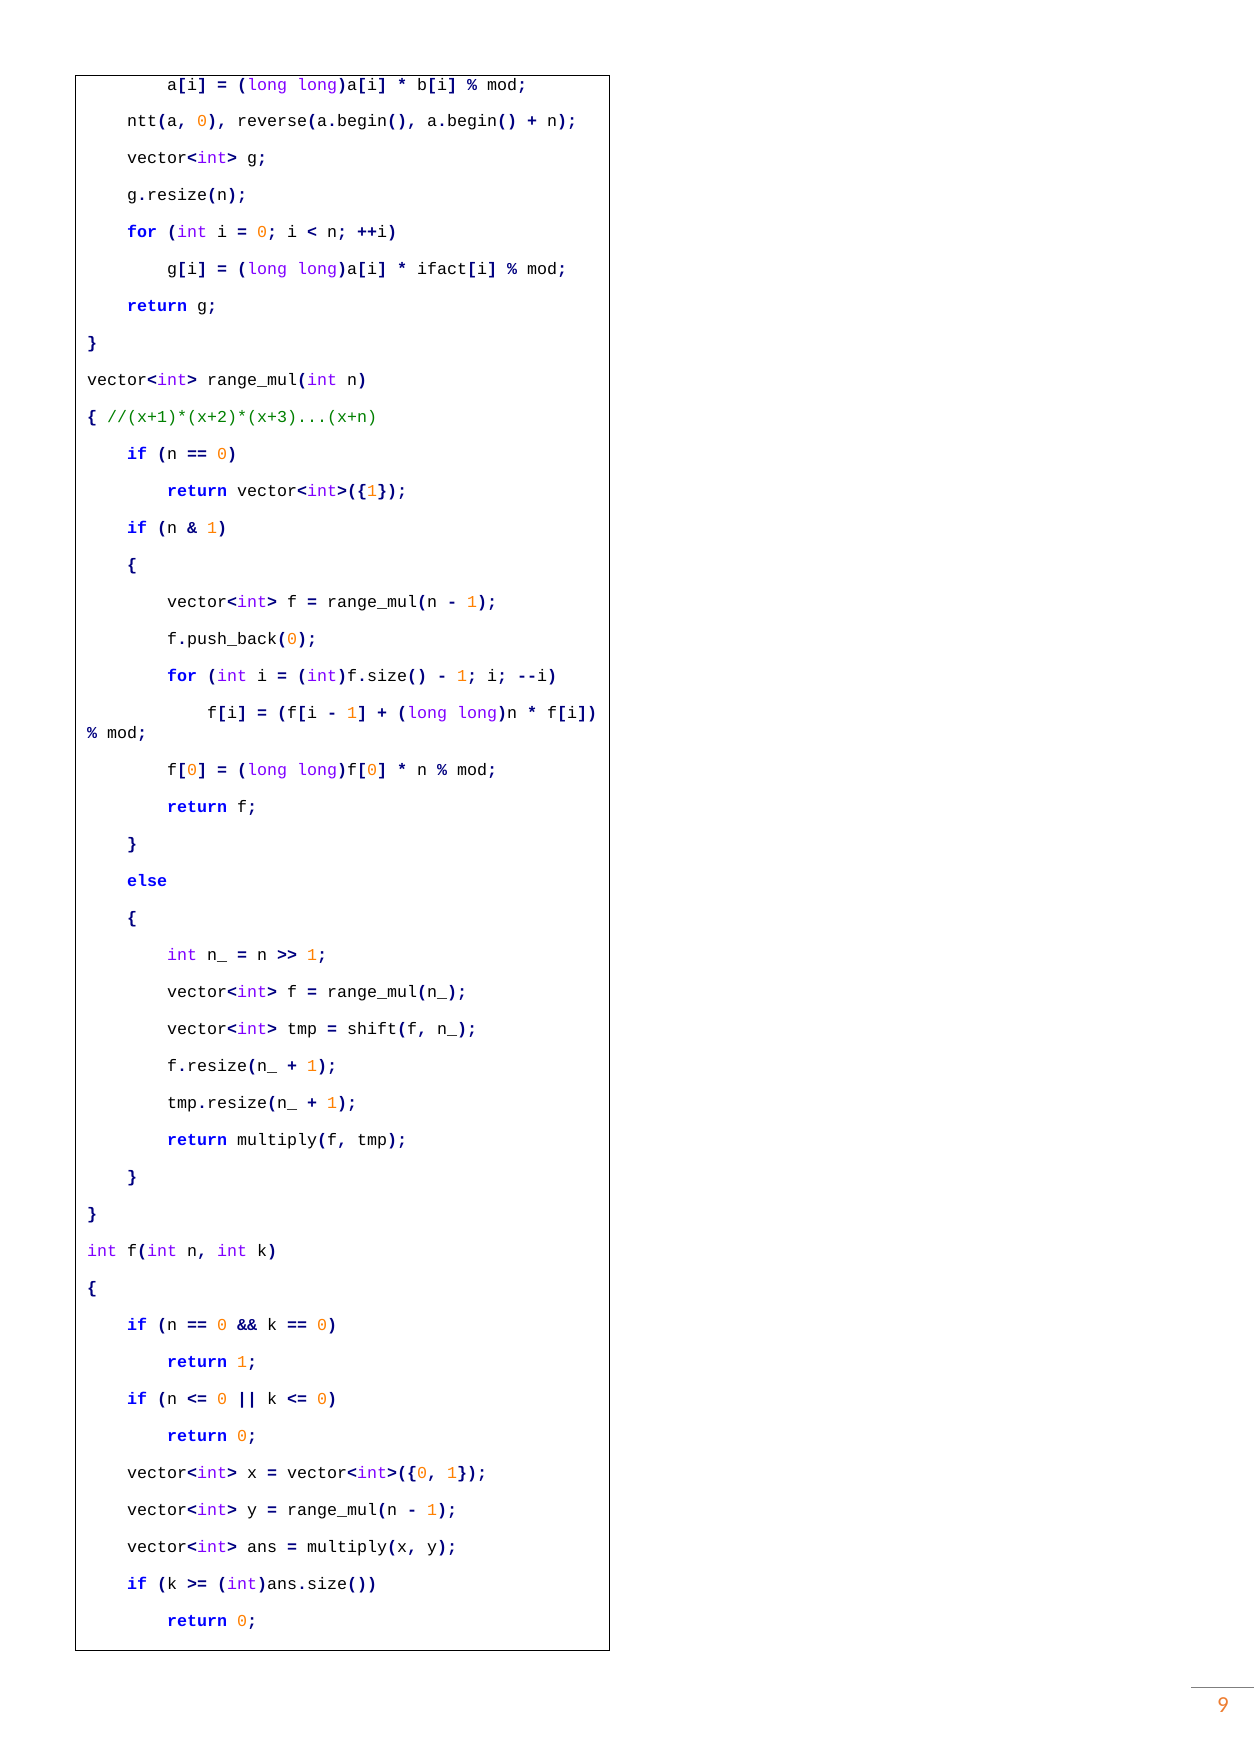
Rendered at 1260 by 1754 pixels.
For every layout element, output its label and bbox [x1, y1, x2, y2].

table_cell [76, 76, 609, 1650]
